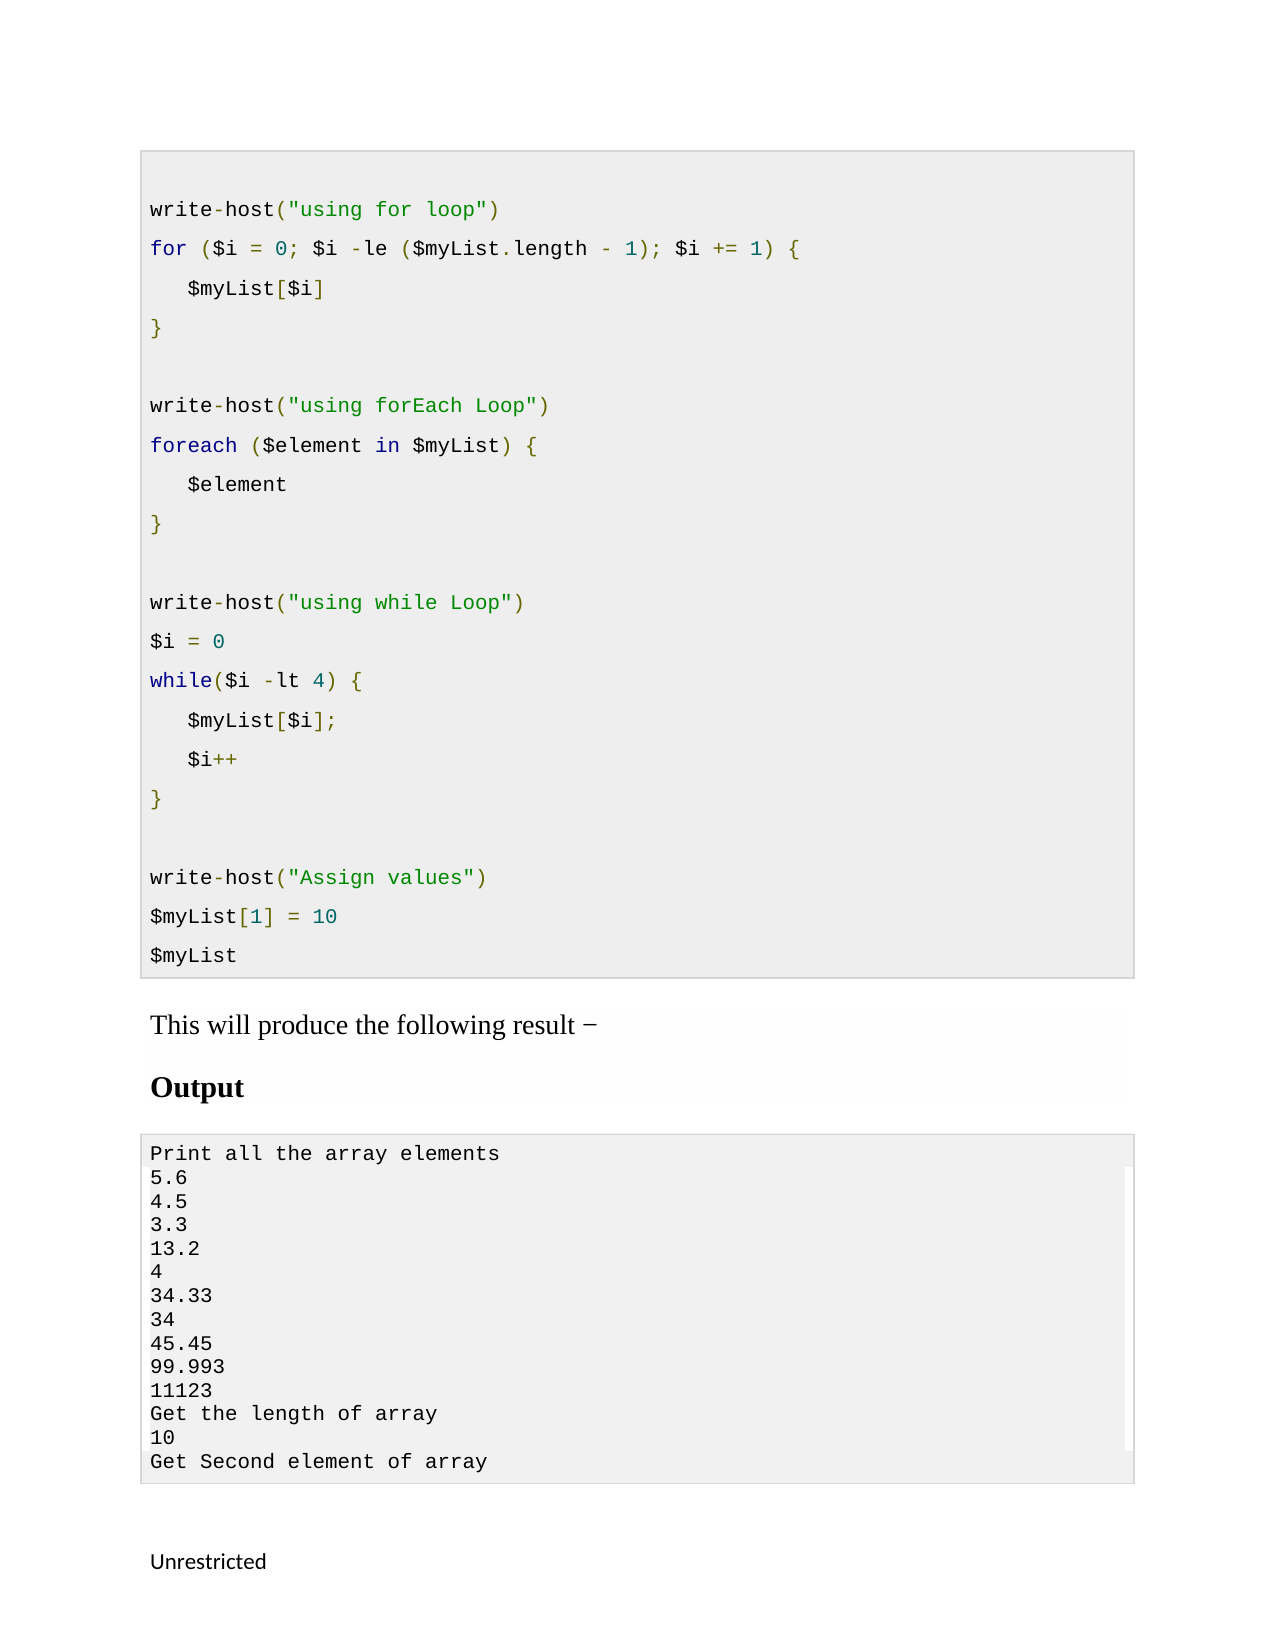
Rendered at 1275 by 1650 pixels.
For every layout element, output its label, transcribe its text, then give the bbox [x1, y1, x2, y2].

text for ($i = 0; $i -le ($myList.length - 1); $i += 1) { [142, 228, 1133, 262]
text 34.33 [150, 1285, 1125, 1309]
text $myList[$i]; [142, 700, 1133, 733]
text } [142, 778, 1133, 812]
text 13.2 [150, 1238, 1125, 1262]
text 3.3 [150, 1214, 1125, 1238]
text 34 [150, 1309, 1125, 1332]
text write-host("using forEach Loop") [142, 386, 1133, 419]
text 10 [150, 1427, 1125, 1441]
text write-host("using while Loop") [142, 582, 1133, 616]
text Output [150, 1069, 1125, 1104]
text $i++ [142, 739, 1133, 773]
text foreach ($element in $myList) { [142, 425, 1133, 458]
text 4.5 [150, 1191, 1125, 1214]
text $myList[1] = 10 [142, 896, 1133, 930]
text $myList [142, 935, 1133, 977]
text 99.993 [150, 1356, 1125, 1380]
text 45.45 [150, 1332, 1125, 1356]
text 5.6 [150, 1167, 1125, 1191]
text } [142, 307, 1133, 341]
text Get the length of array [150, 1403, 1125, 1427]
text 4 [150, 1262, 1125, 1285]
text } [142, 503, 1133, 537]
text Get Second element of array [142, 1441, 1133, 1483]
text write-host("using for loop") [142, 189, 1133, 223]
text $element [142, 464, 1133, 498]
text Print all the array elements [142, 1135, 1133, 1167]
text This will produce the following result − [150, 1008, 1125, 1040]
text 11123 [150, 1380, 1125, 1403]
text write-host("Assign values") [142, 857, 1133, 890]
text $myList[$i] [142, 268, 1133, 301]
text $i = 0 [142, 621, 1133, 655]
text while($i -lt 4) { [142, 661, 1133, 694]
